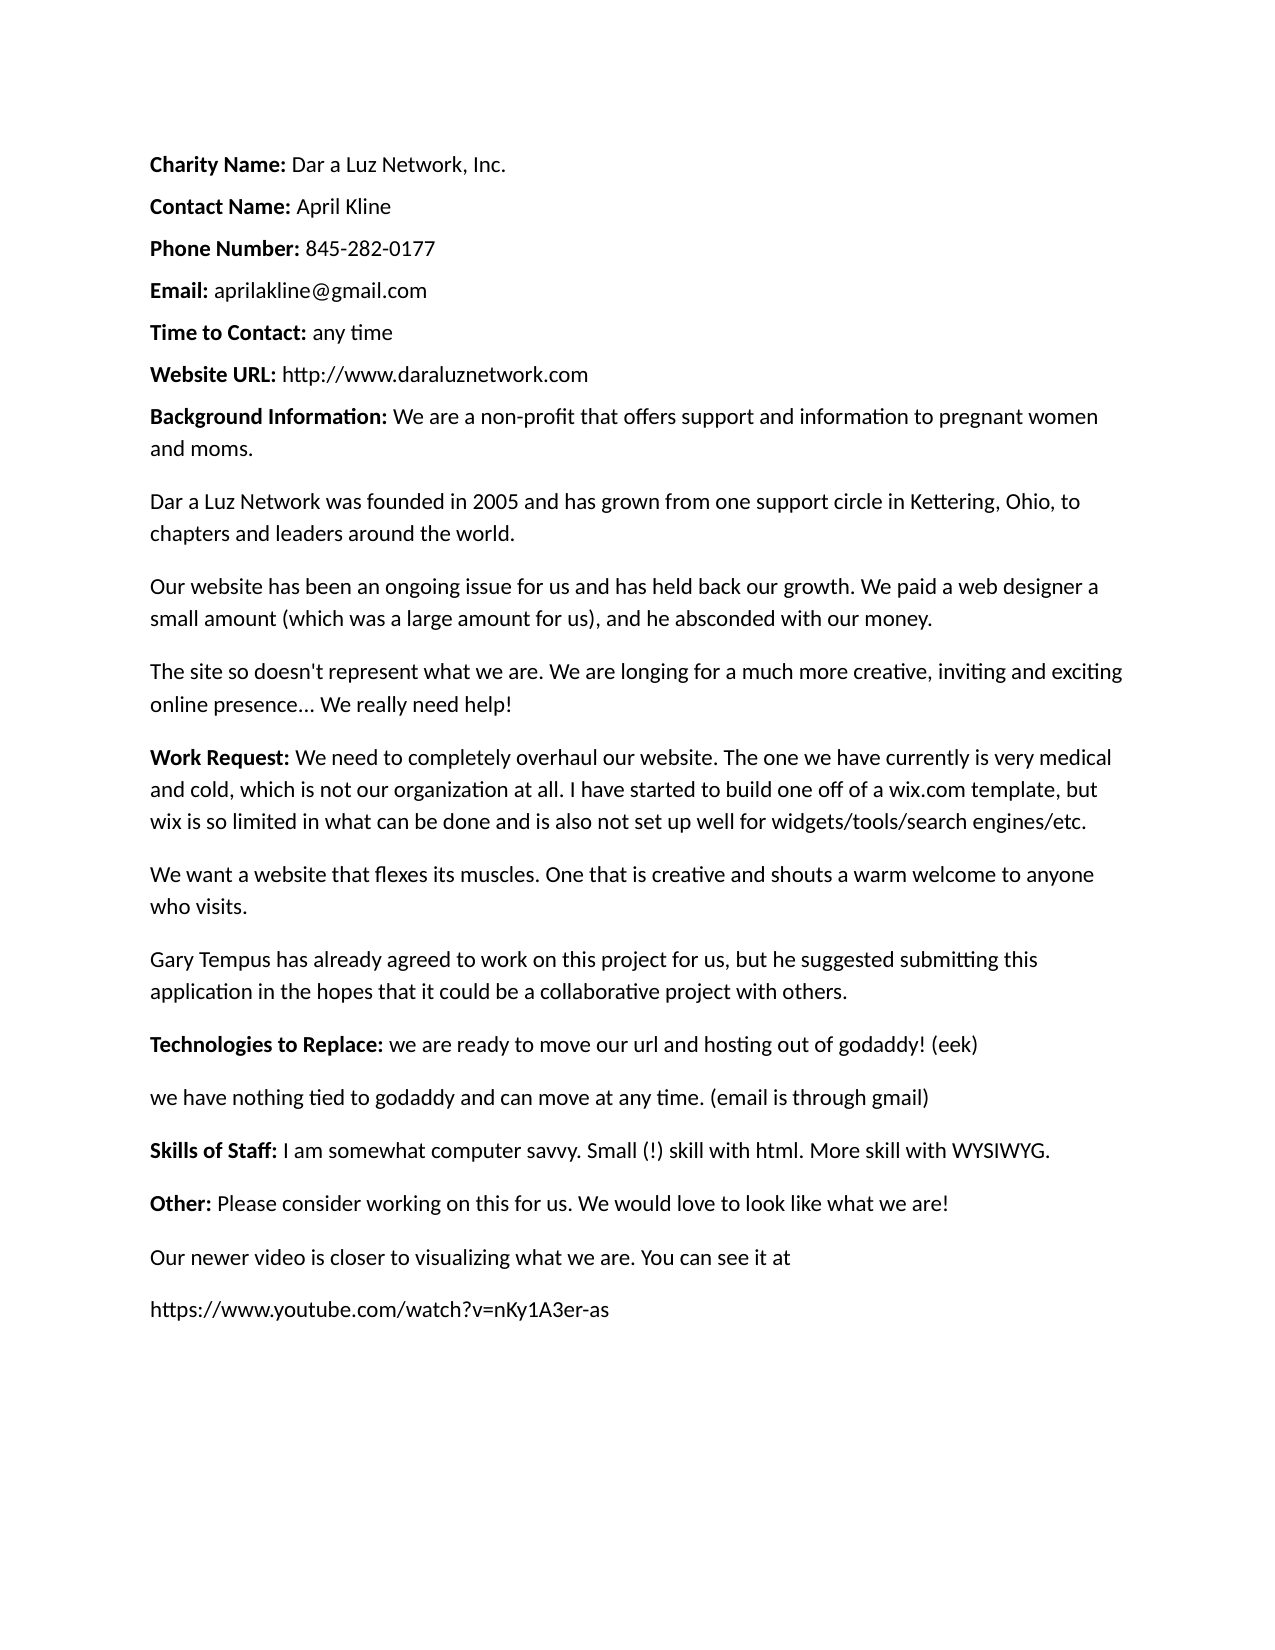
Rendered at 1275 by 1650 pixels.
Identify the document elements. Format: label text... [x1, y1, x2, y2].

text we have nothing tied to godaddy and can move at any time. (email is through gmail) [150, 1083, 1125, 1112]
text Gary Tempus has already agreed to work on this project for us, but he suggested submitting this application in the hopes that it could be a collaborative project with others. [150, 945, 1125, 1006]
text Work Request: We need to completely overhaul our website. The one we have currently is very medical and cold, which is not our organization at all. I have started to build one off of a wix.com template, but wix is so limited in what can be done and is also not set up well for widgets/tools/search engines/etc. [150, 743, 1125, 835]
text Time to Contact: any time [150, 318, 1125, 346]
text Charity Name: Dar a Luz Network, Inc. [150, 150, 1125, 178]
text The site so doesn't represent what we are. We are longing for a much more creative, inviting and exciting online presence... We really need help! [150, 657, 1125, 718]
text Dar a Luz Network was founded in 2005 and has grown from one support circle in Kettering, Ohio, to chapters and leaders around the world. [150, 487, 1125, 547]
text Website URL: http://www.daraluznetwork.com [150, 360, 1125, 388]
text Phone Number: 845-282-0177 [150, 234, 1125, 262]
text We want a website that flexes its muscles. One that is creative and shouts a warm welcome to anyone who visits. [150, 860, 1125, 920]
text Background Information: We are a non-profit that offers support and information to pregnant women and moms. [150, 402, 1125, 462]
text Other: Please consider working on this for us. We would love to look like what we are! [150, 1189, 1125, 1218]
text Email: aprilakline@gmail.com [150, 276, 1125, 304]
text Contact Name: April Kline [150, 192, 1125, 220]
text https://www.youtube.com/watch?v=nKy1A3er-as [150, 1296, 1125, 1324]
text Skills of Staff: I am somewhat computer savvy. Small (!) skill with html. More skill with WYSIWYG. [150, 1137, 1125, 1164]
text Our website has been an ongoing issue for us and has held back our growth. We paid a web designer a small amount (which was a large amount for us), and he absconded with our money. [150, 572, 1125, 632]
text Our newer video is closer to visualizing what we are. You can see it at [150, 1243, 1125, 1271]
text Technologies to Replace: we are ready to move our url and hosting out of godaddy! (eek) [150, 1031, 1125, 1058]
